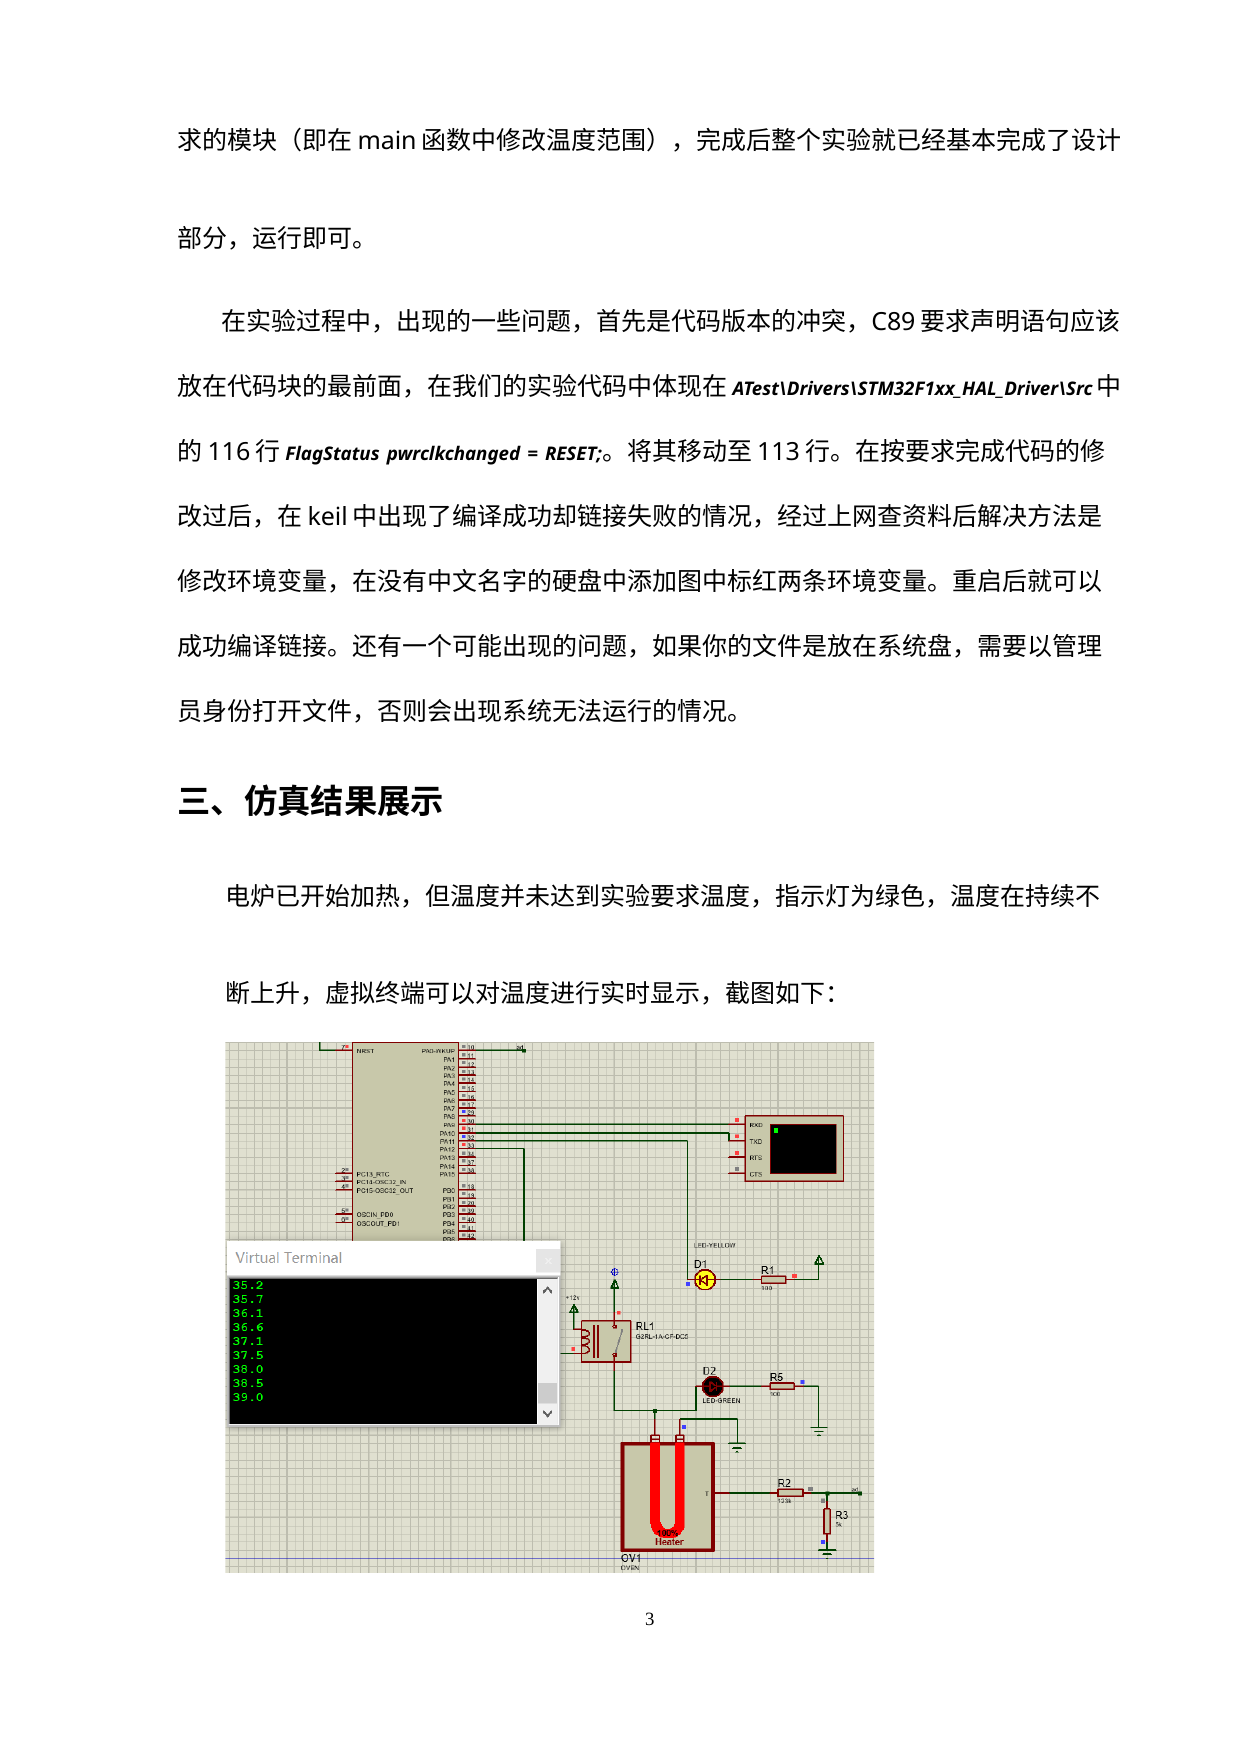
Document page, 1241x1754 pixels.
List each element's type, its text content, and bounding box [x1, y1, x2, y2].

title 三、仿真结果展示 [177, 767, 1122, 832]
text 在实验过程中，出现的一些问题，首先是代码版本的冲突，C89要求声明语句应该放在代码块的最前面，在我们的实验代码中体现在ATest\Drivers\STM32F1xx_HAL_Driver\Src中的116行FlagStatus pwrclkchanged = RESET;。将其移动至113行。在按要求完成代码的修改过后，在keil中出现了编译成功却链接失败的情况，经过上网查资料后解决方法是修改环境变量，在没有中文名字的硬盘中添加图中标红两条环境变量。重启后就可以成功编译链接。还有一个可能出现的问题，如果你的文件是放在系统盘，需要以管理员身份打开文件，否则会出现系统无法运行的情况。 [177, 287, 1122, 742]
text 电炉已开始加热，但温度并未达到实验要求温度，指示灯为绿色，温度在持续不断上升，虚拟终端可以对温度进行实时显示，截图如下： [225, 862, 1122, 1024]
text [177, 106, 1122, 269]
picture [225, 1042, 875, 1573]
